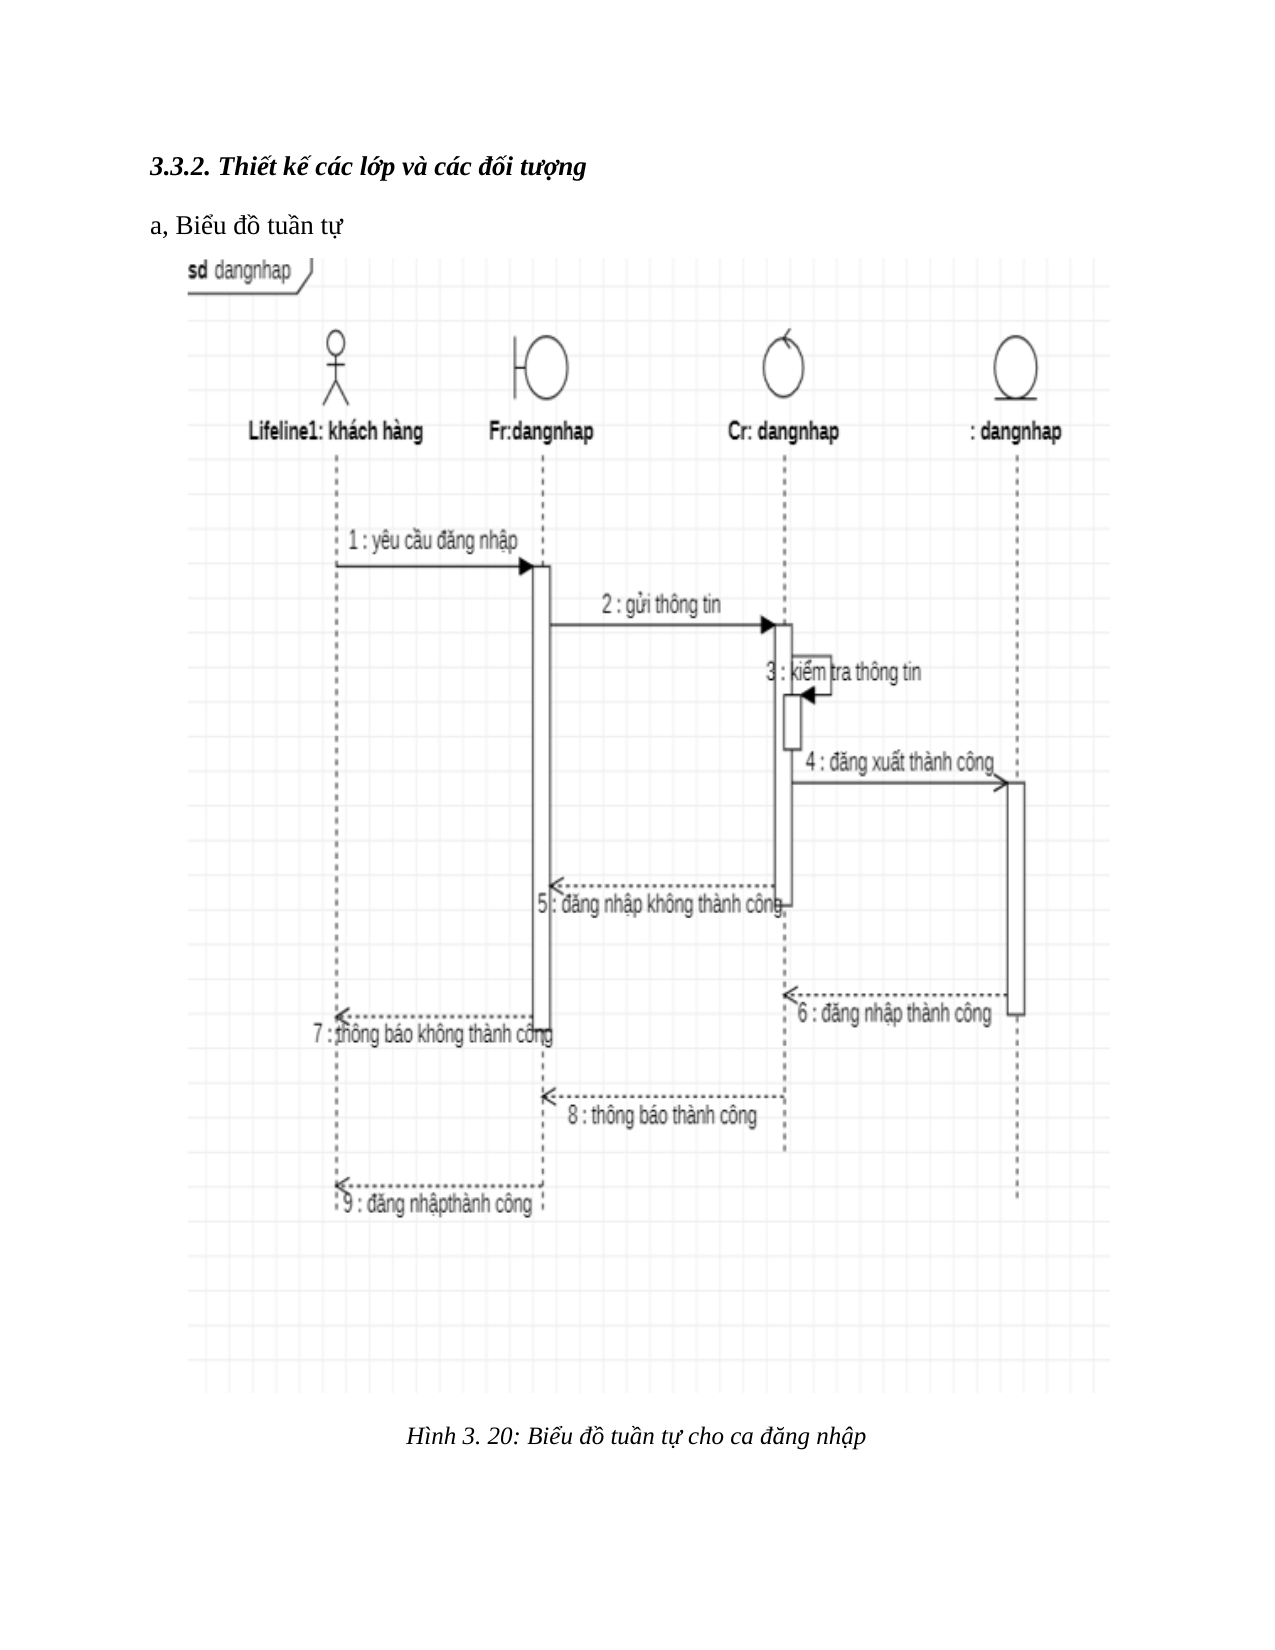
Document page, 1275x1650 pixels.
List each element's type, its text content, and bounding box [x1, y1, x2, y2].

picture [187, 258, 1110, 1393]
subtitle 3.3.2. Thiết kế các lớp và các đối tượng [150, 150, 1125, 181]
text Hình 3. 20: Biểu đồ tuần tự cho ca đăng nhập [150, 1421, 1125, 1449]
text a, Biểu đồ tuần tự [150, 209, 1125, 240]
